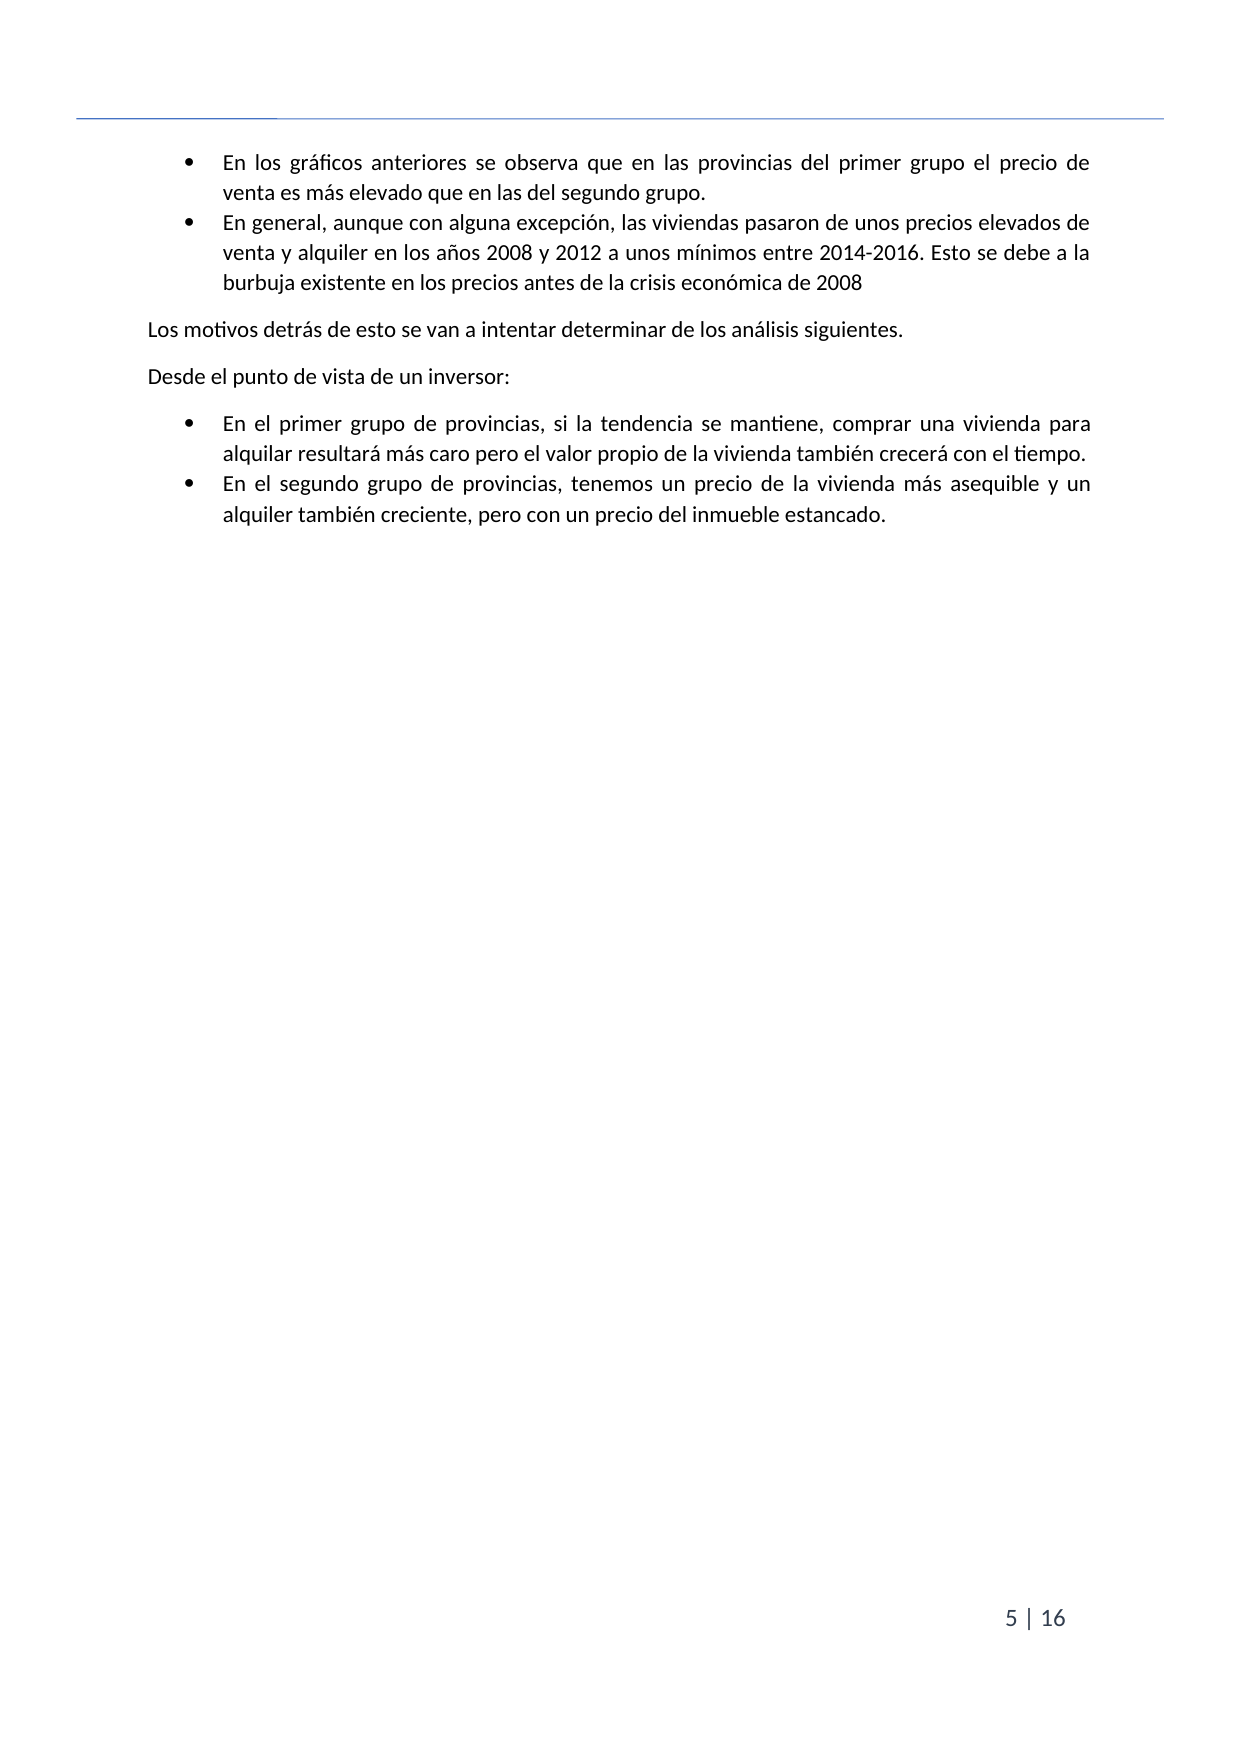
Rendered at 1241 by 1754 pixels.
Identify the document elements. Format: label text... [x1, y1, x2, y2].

list En general, aunque con alguna excepción, las viviendas pasaron de unos precios elevados de venta y alquiler en los años 2008 y 2012 a unos mínimos entre 2014-2016. Esto se debe a la burbuja existente en los precios antes de la crisis económica de 2008 [185, 208, 1092, 297]
list En el segundo grupo de provincias, tenemos un precio de la vivienda más asequible y un alquiler también creciente, pero con un precio del inmueble estancado. [185, 469, 1092, 528]
text Los motivos detrás de esto se van a intentar determinar de los análisis siguientes. [148, 315, 1092, 343]
list En los gráficos anteriores se observa que en las provincias del primer grupo el precio de venta es más elevado que en las del segundo grupo. [185, 148, 1092, 206]
list En el primer grupo de provincias, si la tendencia se mantiene, comprar una vivienda para alquilar resultará más caro pero el valor propio de la vivienda también crecerá con el tiempo. [185, 409, 1092, 467]
text Desde el punto de vista de un inversor: [148, 362, 1092, 390]
